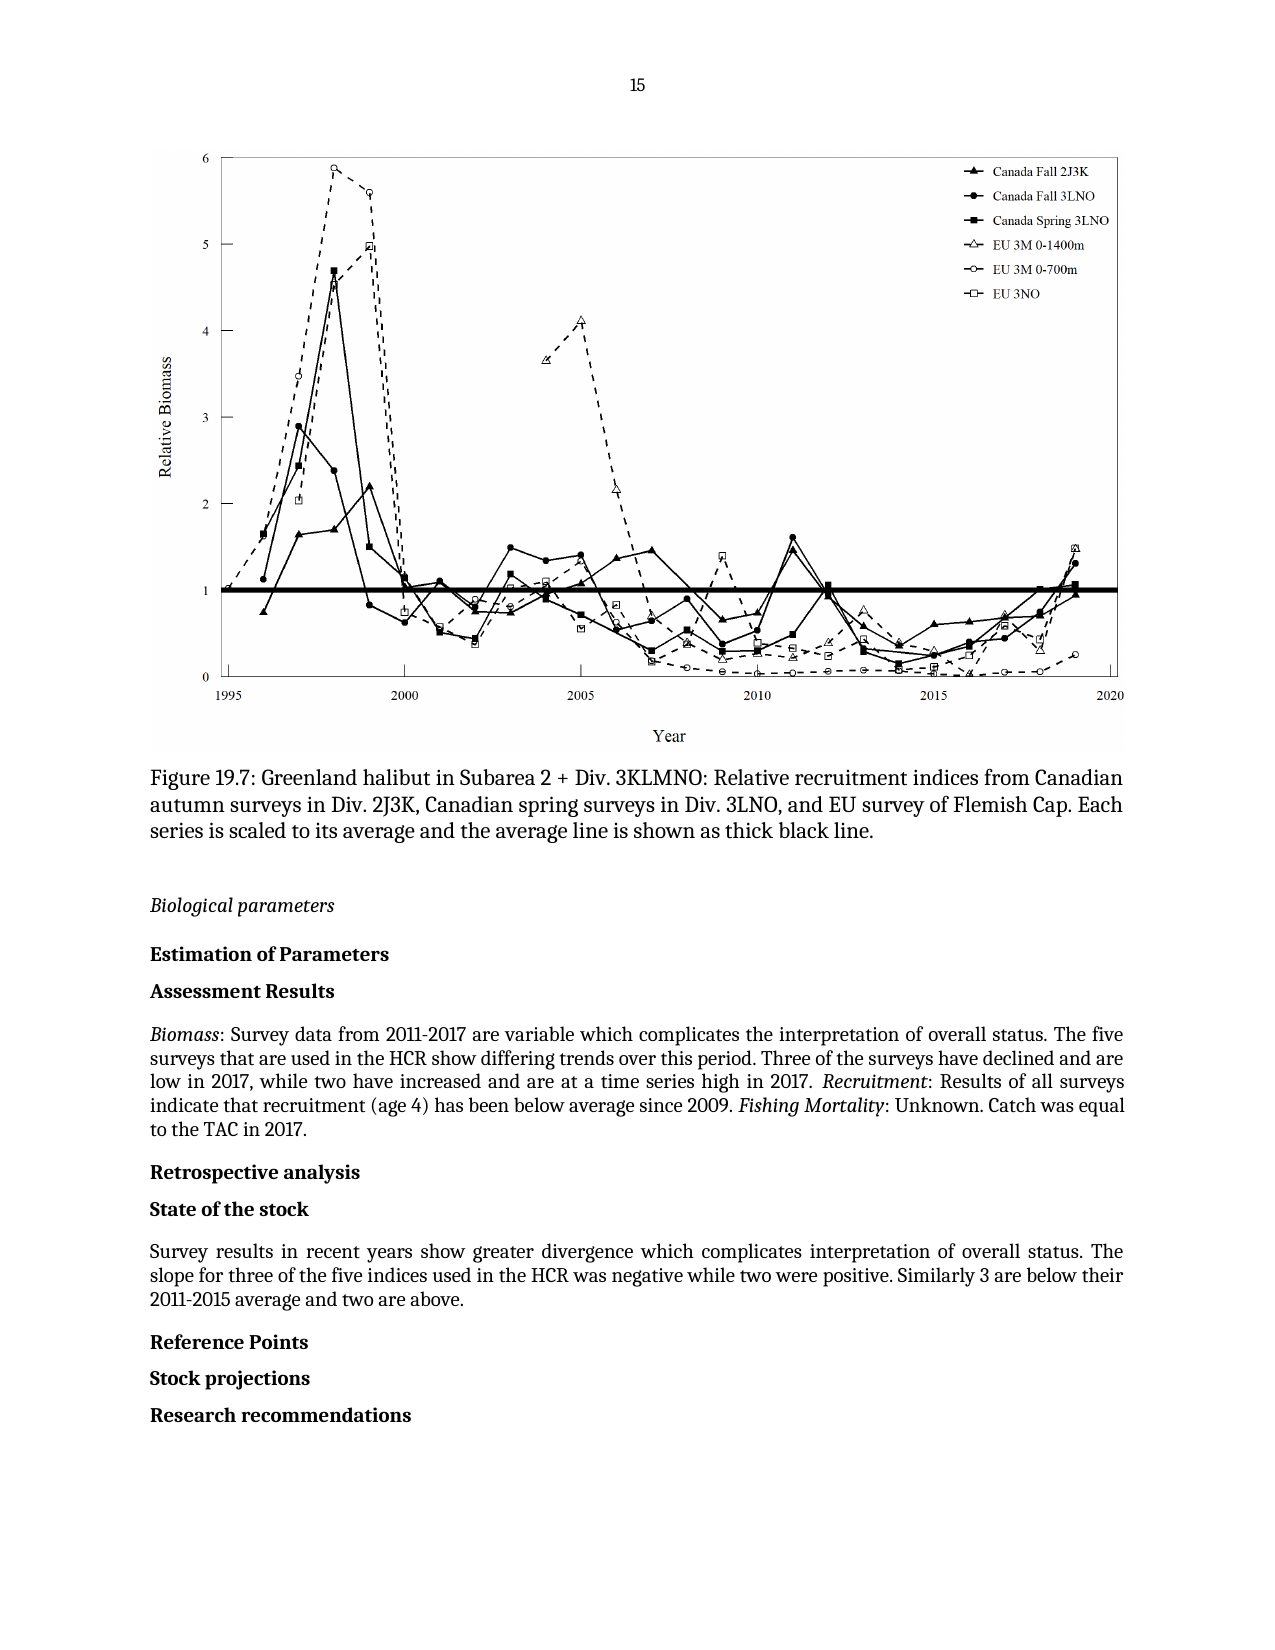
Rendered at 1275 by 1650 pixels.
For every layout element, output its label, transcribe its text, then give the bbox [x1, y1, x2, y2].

subtitle Estimation of Parameters [150, 943, 1125, 967]
subtitle State of the stock [150, 1197, 1125, 1221]
subtitle Stock projections [150, 1367, 1125, 1391]
subtitle Retrospective analysis [150, 1161, 1125, 1185]
subtitle Reference Points [150, 1331, 1125, 1354]
subtitle Biological parameters [150, 894, 1125, 918]
subtitle Research recommendations [150, 1403, 1125, 1427]
text Survey results in recent years show greater divergence which complicates interpretation of overall status. The slope for three of the five indices used in the HCR was negative while two were positive. Similarly 3 are below their 2011-2015 average and two are above. [150, 1240, 1125, 1312]
picture [150, 150, 1125, 753]
subtitle Assessment Results [150, 979, 1125, 1003]
text Biomass: Survey data from 2011-2017 are variable which complicates the interpretation of overall status. The five surveys that are used in the HCR show differing trends over this period. Three of the surveys have declined and are low in 2017, while two have increased and are at a time series high in 2017. Recruitment: Results of all surveys indicate that recruitment (age 4) has been below average since 2009. Fishing Mortality: Unknown. Catch was equal to the TAC in 2017. [150, 1022, 1125, 1142]
text Figure 19.7: Greenland halibut in Subarea 2 + Div. 3KLMNO: Relative recruitment indices from Canadian autumn surveys in Div. 2J3K, Canadian spring surveys in Div. 3LNO, and EU survey of Flemish Cap. Each series is scaled to its average and the average line is shown as thick black line. [150, 765, 1125, 844]
